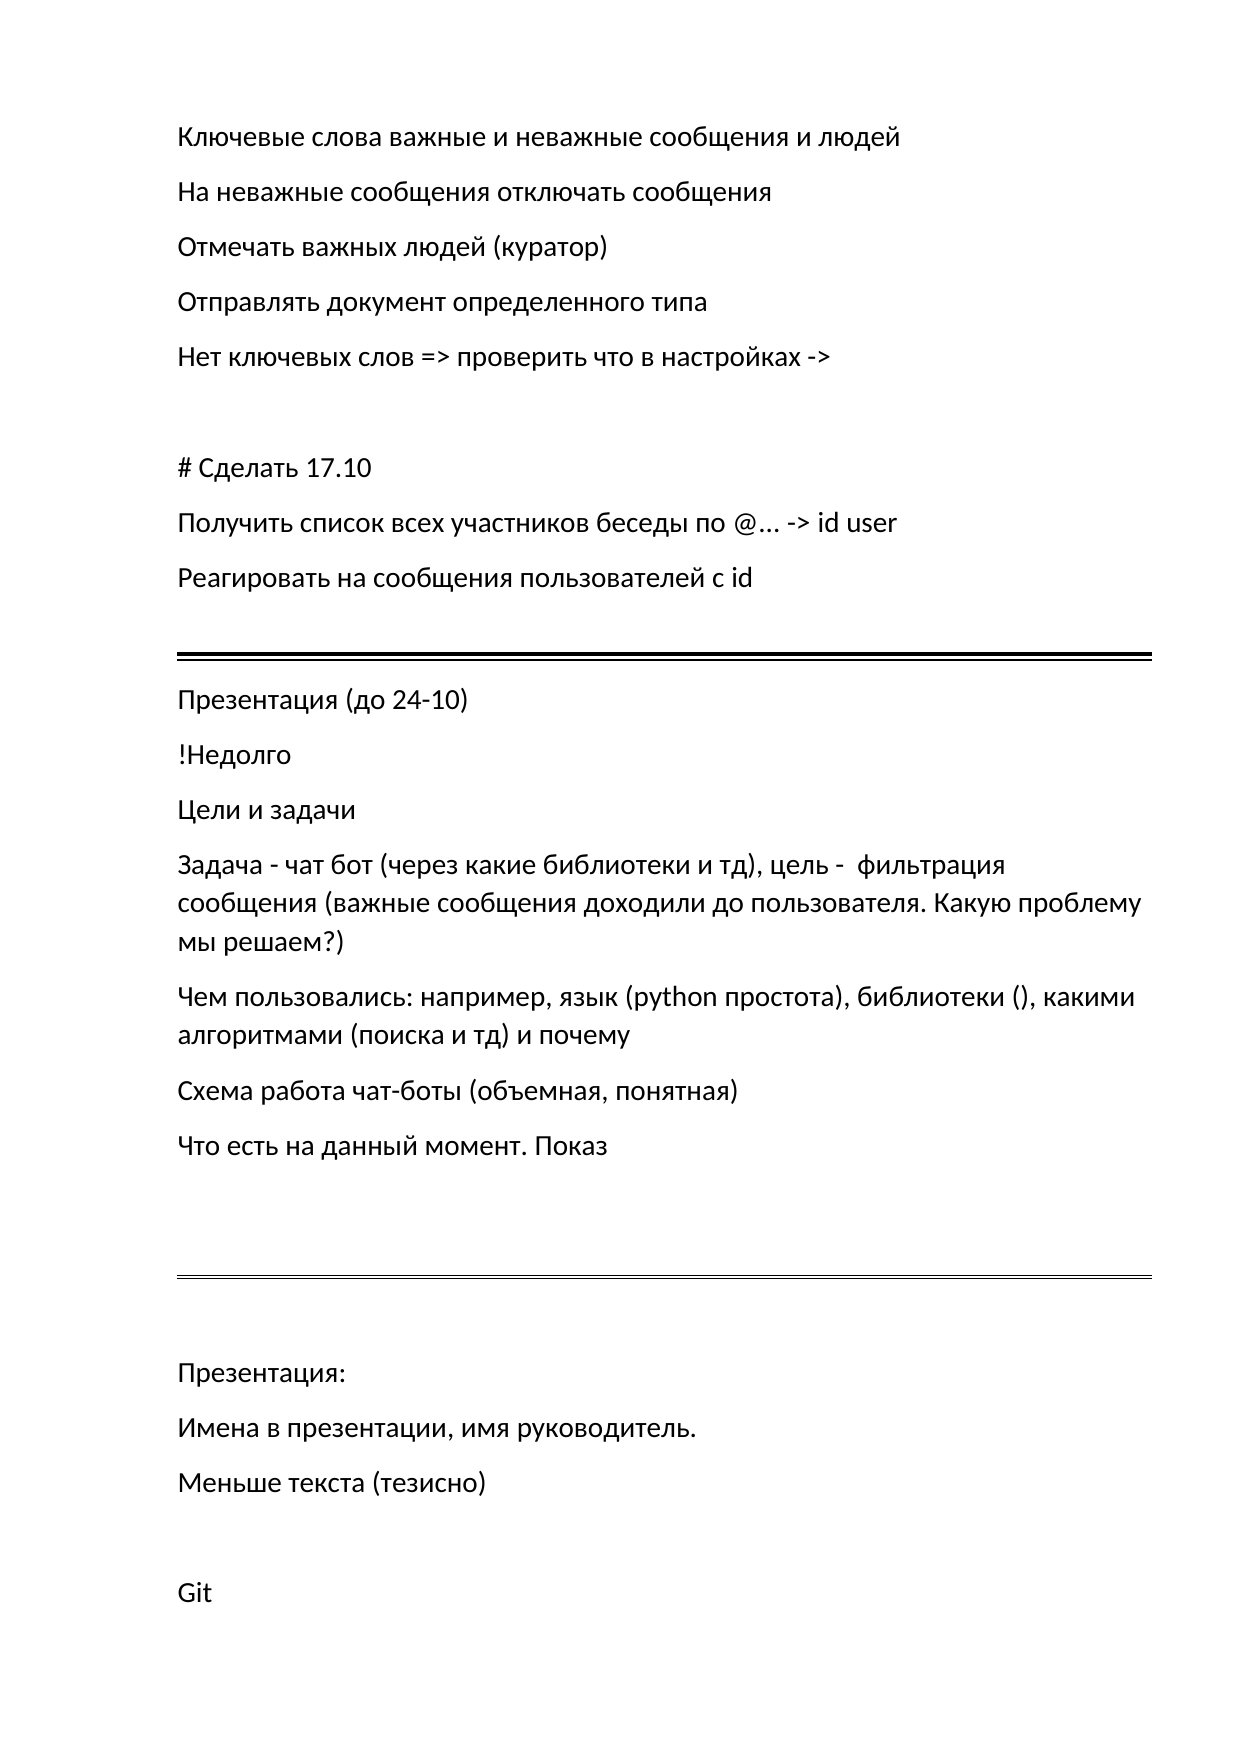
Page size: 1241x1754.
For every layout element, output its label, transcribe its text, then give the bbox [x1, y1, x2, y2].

text Цели и задачи [177, 791, 1152, 827]
text Нет ключевых слов => проверить что в настройках -> [177, 338, 1152, 374]
text Получить список всех участников беседы по @... -> id user [177, 504, 1152, 539]
text На неважные сообщения отключать сообщения [177, 173, 1152, 209]
text Чем пользовались: например, язык (python простота), библиотеки (), какими алгоритмами (поиска и тд) и почему [177, 978, 1152, 1052]
text Реагировать на сообщения пользователей с id [177, 559, 1152, 594]
text Презентация (до 24-10) [177, 681, 1152, 716]
text # Сделать 17.10 [177, 449, 1152, 484]
text Ключевые слова важные и неважные сообщения и людей [177, 118, 1152, 154]
text !Недолго [177, 736, 1152, 771]
text Отправлять документ определенного типа [177, 283, 1152, 319]
text Что есть на данный момент. Показ [177, 1127, 1152, 1162]
text Отмечать важных людей (куратор) [177, 228, 1152, 264]
text Имена в презентации, имя руководитель. [177, 1409, 1152, 1444]
text Схема работа чат-боты (объемная, понятная) [177, 1072, 1152, 1107]
text Задача - чат бот (через какие библиотеки и тд), цель - фильтрация сообщения (важные сообщения доходили до пользователя. Какую проблему мы решаем?) [177, 846, 1152, 958]
text Презентация: [177, 1354, 1152, 1389]
text Git [177, 1574, 1152, 1610]
text Меньше текста (тезисно) [177, 1464, 1152, 1500]
